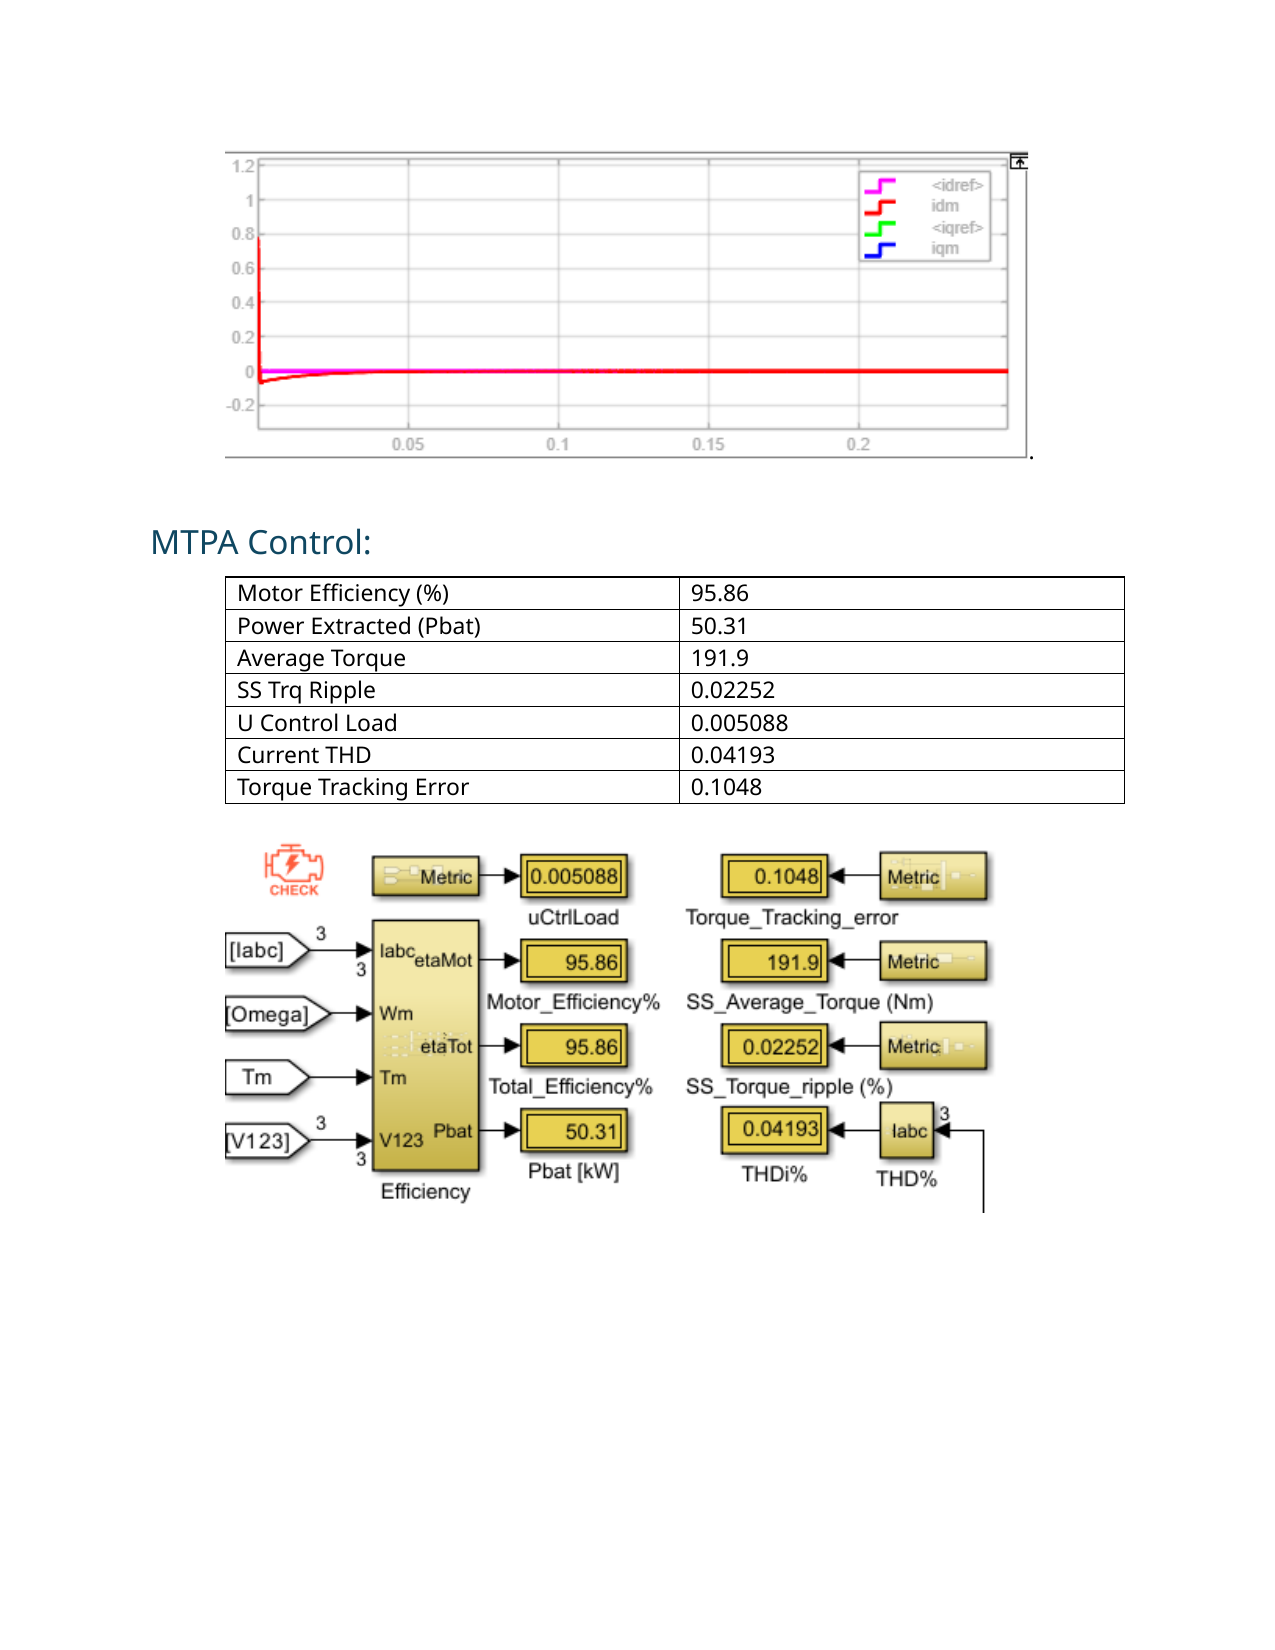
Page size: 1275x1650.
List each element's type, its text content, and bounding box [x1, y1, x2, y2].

picture [225, 150, 1029, 460]
table_cell 0.02252 [680, 674, 1124, 706]
subtitle MTPA Control: [150, 519, 1125, 564]
table_cell 0.04193 [680, 739, 1124, 770]
picture [225, 837, 1044, 1213]
table_cell 0.1048 [680, 771, 1124, 802]
table_cell 191.9 [680, 642, 1124, 673]
table_header Motor Efficiency (%) [226, 578, 679, 609]
table_cell 0.005088 [680, 707, 1124, 738]
table_cell 50.31 [680, 610, 1124, 641]
table_cell Average Torque [226, 642, 679, 673]
table_cell Power Extracted (Pbat) [226, 610, 679, 641]
table_cell Current THD [226, 739, 679, 770]
table_header 95.86 [680, 578, 1124, 609]
table_cell U Control Load [226, 707, 679, 738]
table_cell Torque Tracking Error [226, 771, 679, 802]
table_cell SS Trq Ripple [226, 674, 679, 706]
